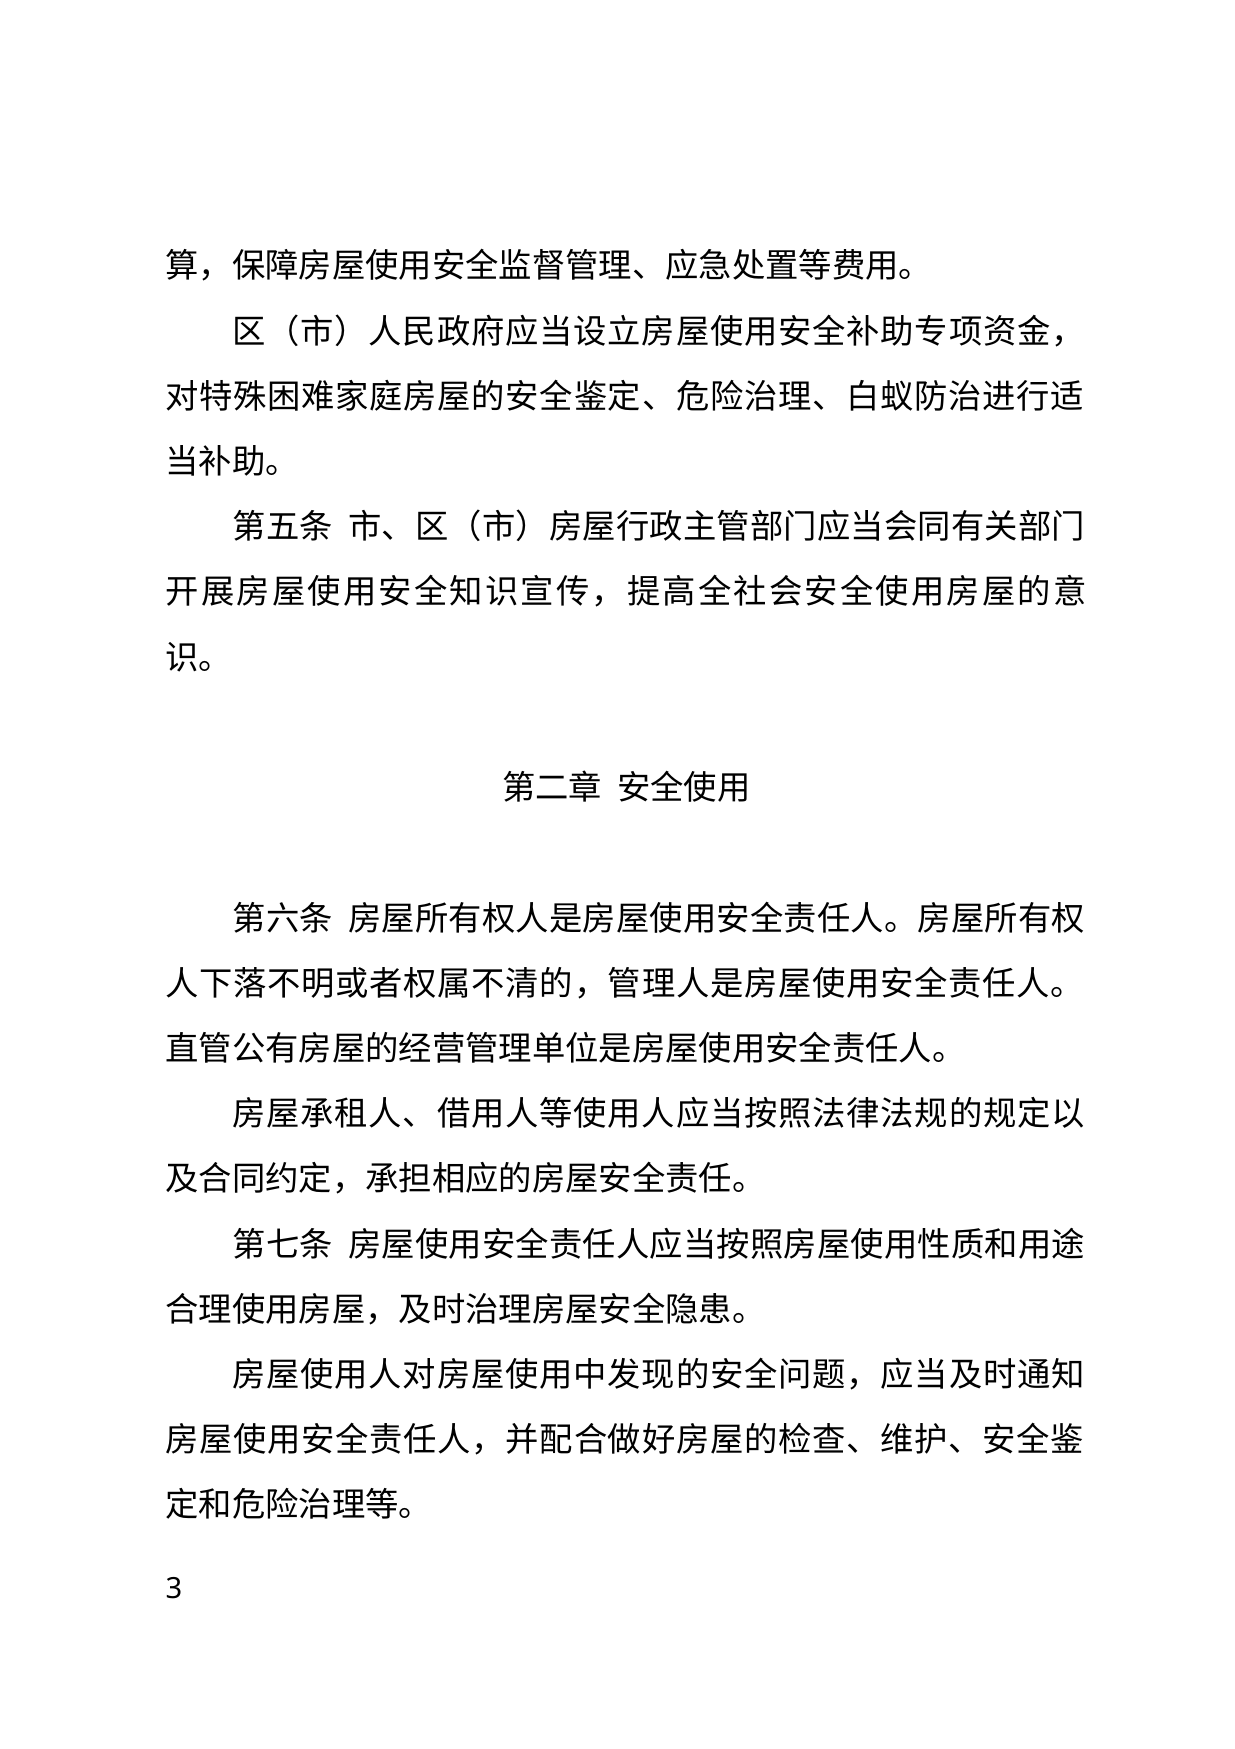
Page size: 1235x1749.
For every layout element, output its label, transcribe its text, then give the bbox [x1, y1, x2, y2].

text 第六条 房屋所有权人是房屋使用安全责任人。房屋所有权人下落不明或者权属不清的，管理人是房屋使用安全责任人。直管公有房屋的经营管理单位是房屋使用安全责任人。 [165, 883, 1087, 1078]
text 房屋承租人、借用人等使用人应当按照法律法规的规定以及合同约定，承担相应的房屋安全责任。 [165, 1078, 1087, 1209]
text 房屋使用人对房屋使用中发现的安全问题，应当及时通知房屋使用安全责任人，并配合做好房屋的检查、维护、安全鉴定和危险治理等。 [165, 1339, 1087, 1535]
text 第五条 市、区（市）房屋行政主管部门应当会同有关部门开展房屋使用安全知识宣传，提高全社会安全使用房屋的意识。 [165, 492, 1087, 687]
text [165, 231, 1087, 296]
text 第二章 安全使用 [165, 752, 1087, 818]
text 区（市）人民政府应当设立房屋使用安全补助专项资金，对特殊困难家庭房屋的安全鉴定、危险治理、白蚁防治进行适当补助。 [165, 296, 1087, 492]
text 第七条 房屋使用安全责任人应当按照房屋使用性质和用途合理使用房屋，及时治理房屋安全隐患。 [165, 1209, 1087, 1339]
